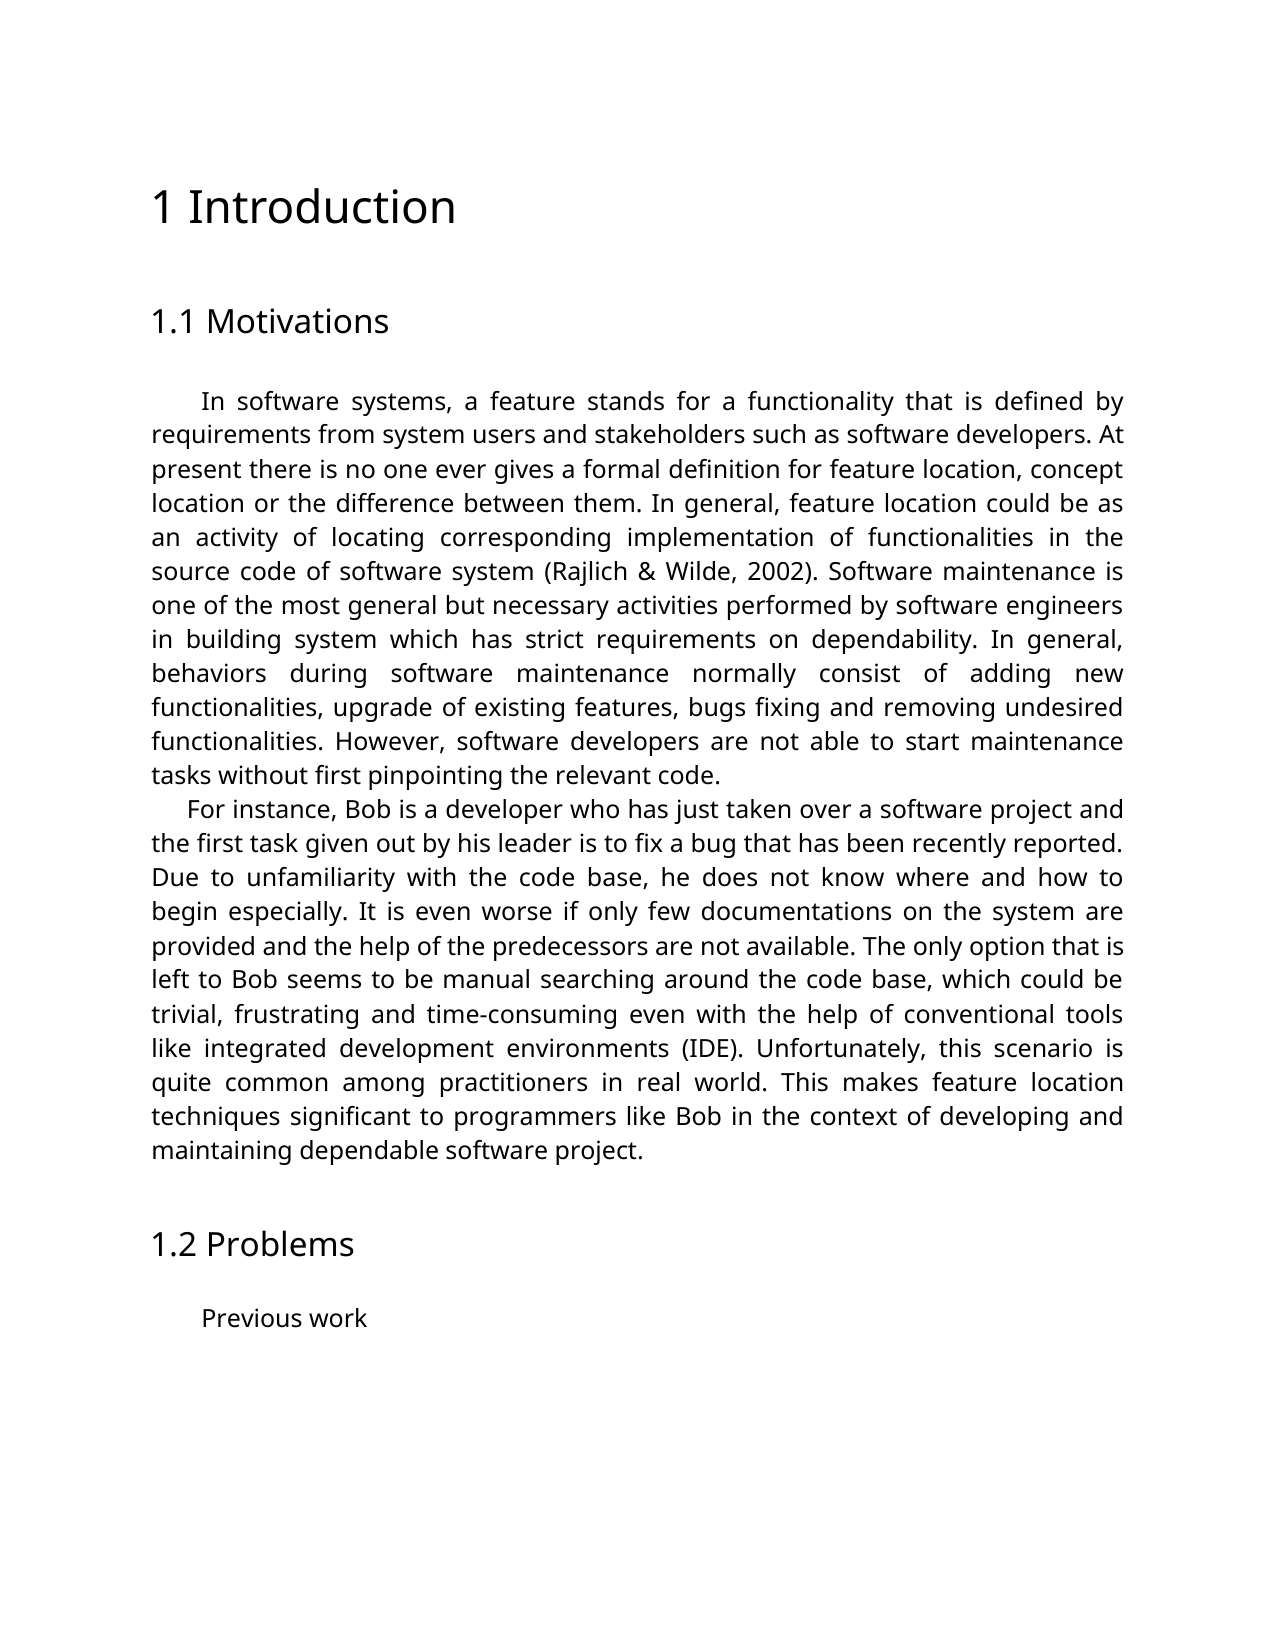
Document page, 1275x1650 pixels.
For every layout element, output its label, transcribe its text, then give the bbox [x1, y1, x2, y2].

text For instance, Bob is a developer who has just taken over a software project and the first task given out by his leader is to fix a bug that has been recently reported. Due to unfamiliarity with the code base, he does not know where and how to begin especially. It is even worse if only few documentations on the system are provided and the help of the predecessors are not available. The only option that is left to Bob seems to be manual searching around the code base, which could be trivial, frustrating and time-consuming even with the help of conventional tools like integrated development environments (IDE). Unfortunately, this scenario is quite common among practitioners in real world. This makes feature location techniques significant to programmers like Bob in the context of developing and maintaining dependable software project. [151, 792, 1125, 1167]
subtitle 1.2 Problems [150, 1220, 1125, 1266]
subtitle 1.1 Motivations [150, 297, 1125, 343]
text In software systems, a feature stands for a functionality that is defined by requirements from system users and stakeholders such as software developers. At present there is no one ever gives a formal definition for feature location, concept location or the difference between them. In general, feature location could be as an activity of locating corresponding implementation of functionalities in the source code of software system (Rajlich & Wilde, 2002). Software maintenance is one of the most general but necessary activities performed by software engineers in building system which has strict requirements on dependability. In general, behaviors during software maintenance normally consist of adding new functionalities, upgrade of existing features, bugs fixing and removing undesired functionalities. However, software developers are not able to start maintenance tasks without first pinpointing the relevant code. [151, 383, 1125, 792]
subtitle 1 Introduction [150, 175, 1125, 237]
text Previous work [151, 1301, 1125, 1335]
